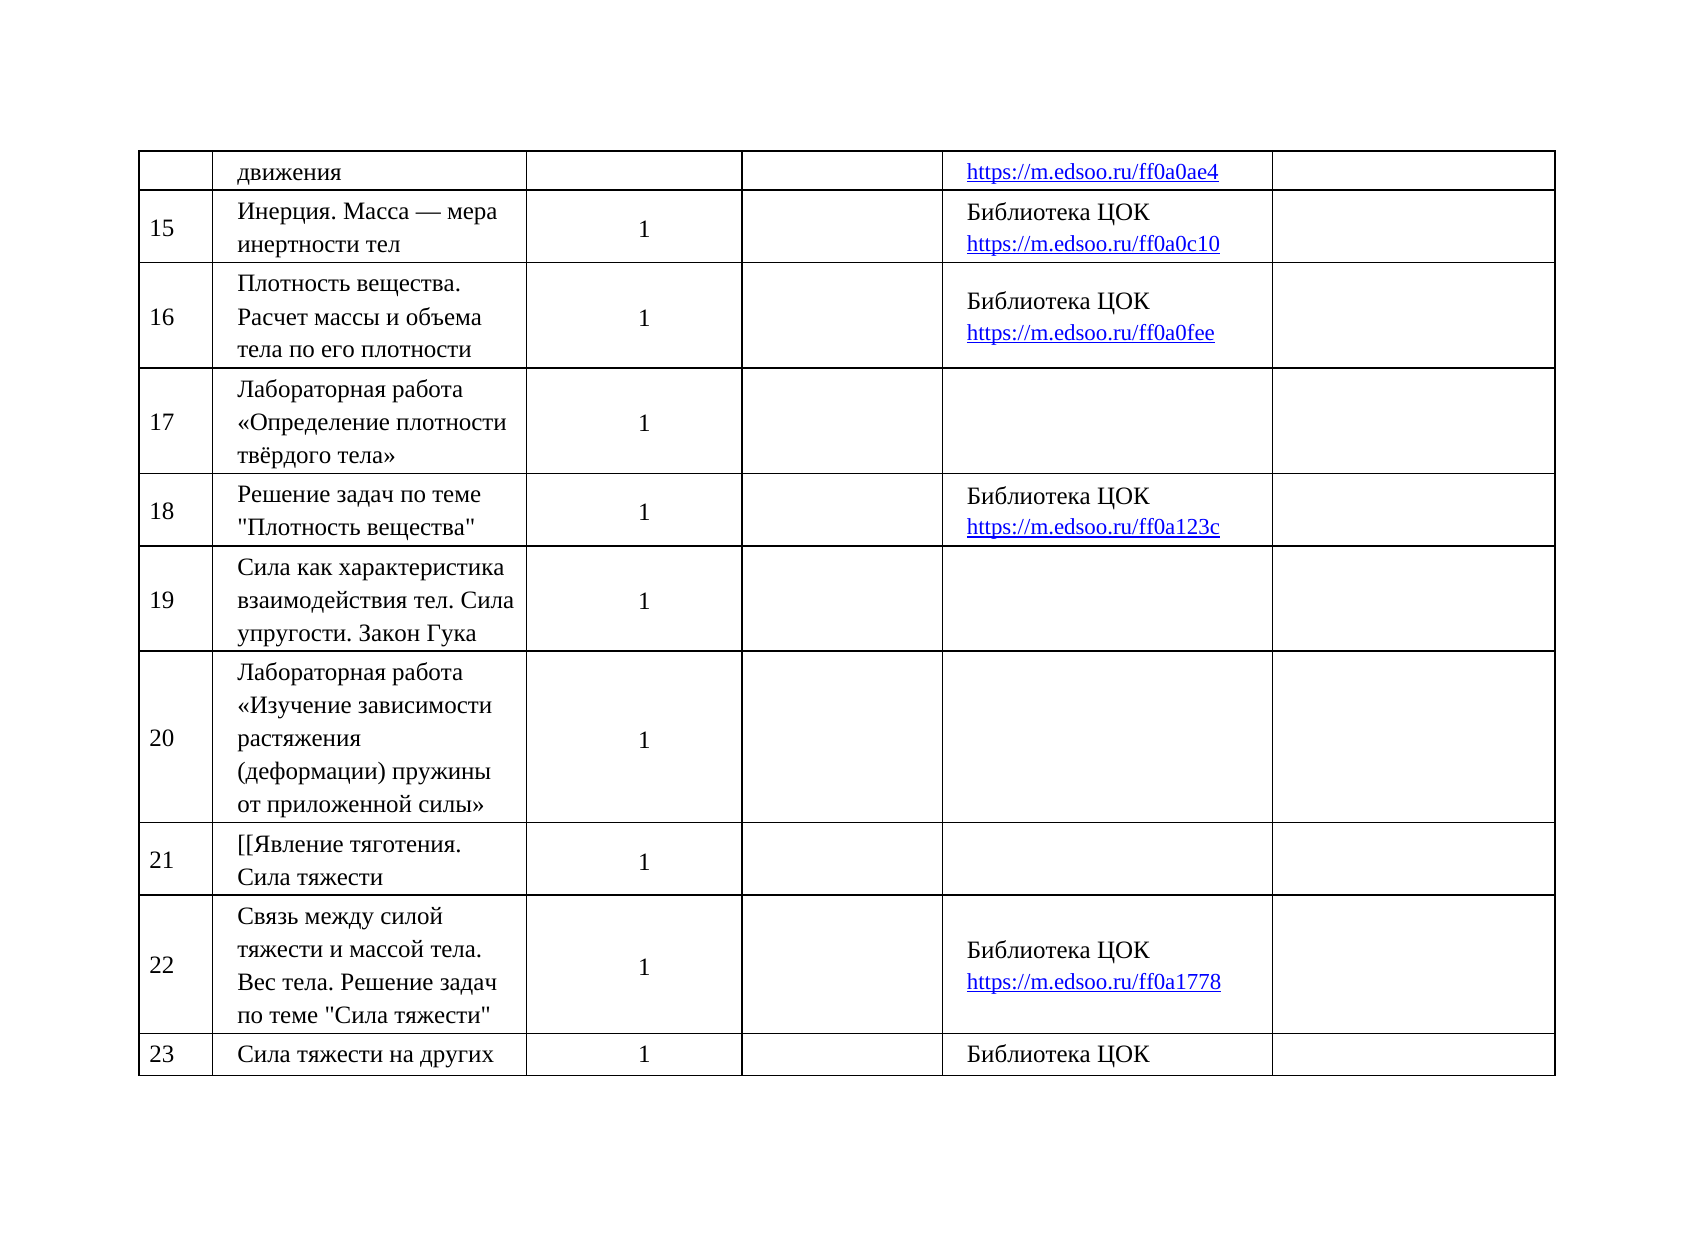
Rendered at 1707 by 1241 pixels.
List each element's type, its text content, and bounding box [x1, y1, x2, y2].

table_cell 15 [140, 191, 212, 262]
table_cell [943, 547, 1272, 650]
table_cell 1 [527, 369, 741, 473]
table_cell Решение задач по теме "Плотность вещества" [213, 474, 526, 545]
table_cell [743, 191, 942, 262]
table_cell [[Явление тяготения. Сила тяжести [213, 823, 526, 894]
table_cell [743, 263, 942, 367]
table_cell Связь между силой тяжести и массой тела. Вес тела. Решение задач по теме "Сила тяжести" [213, 896, 526, 1033]
table_cell Библиотека ЦОК https://m.edsoo.ru/ff0a1778 [943, 896, 1272, 1033]
table_cell Библиотека ЦОК https://m.edsoo.ru/ff0a123c [943, 474, 1272, 545]
table_cell [743, 547, 942, 650]
table_cell [943, 823, 1272, 894]
table_cell 22 [140, 896, 212, 1033]
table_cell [213, 152, 526, 189]
table_cell Сила как характеристика взаимодействия тел. Сила упругости. Закон Гука [213, 547, 526, 650]
table_cell [743, 896, 942, 1033]
table_cell [743, 652, 942, 822]
table_cell 23 [140, 1034, 212, 1074]
table_cell 14 [140, 152, 212, 189]
table_cell Лабораторная работа «Определение плотности твёрдого тела» [213, 369, 526, 473]
table_cell [743, 1034, 942, 1074]
table_cell 1 [527, 652, 741, 822]
table_cell 17 [140, 369, 212, 473]
table_cell 1 [527, 191, 741, 262]
table_cell 1 [527, 263, 741, 367]
table_cell 16 [140, 263, 212, 367]
table_cell 1 [527, 152, 741, 189]
table_cell [1273, 896, 1554, 1033]
table_cell [1273, 191, 1554, 262]
table_cell Лабораторная работа «Изучение зависимости растяжения (деформации) пружины от приложенной силы» [213, 652, 526, 822]
table_cell 20 [140, 652, 212, 822]
table_cell [1273, 1034, 1554, 1074]
table_cell [743, 369, 942, 473]
table_cell Библиотека ЦОК https://m.edsoo.ru/ff0a0fee [943, 263, 1272, 367]
table_cell [1273, 823, 1554, 894]
table_cell Плотность вещества. Расчет массы и объема тела по его плотности [213, 263, 526, 367]
table_cell [1273, 547, 1554, 650]
table_cell [743, 152, 942, 189]
table_cell [1273, 263, 1554, 367]
table_cell Библиотека ЦОК https://m.edsoo.ru/ff0a0c10 [943, 191, 1272, 262]
table_cell 21 [140, 823, 212, 894]
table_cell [943, 152, 1272, 189]
table_cell [743, 474, 942, 545]
table_cell 18 [140, 474, 212, 545]
table_cell 1 [527, 1034, 741, 1074]
table_cell [943, 369, 1272, 473]
table_cell 1 [527, 823, 741, 894]
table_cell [943, 1034, 1272, 1074]
table_cell [1273, 369, 1554, 473]
table_cell 1 [527, 896, 741, 1033]
table_cell [1273, 652, 1554, 822]
table_cell 1 [527, 547, 741, 650]
table_cell [1273, 474, 1554, 545]
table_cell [213, 1034, 526, 1074]
table_cell [943, 652, 1272, 822]
table_cell [743, 823, 942, 894]
table_cell Инерция. Масса — мера инертности тел [213, 191, 526, 262]
table_cell 19 [140, 547, 212, 650]
table_cell 1 [527, 474, 741, 545]
table_cell [1273, 152, 1554, 189]
